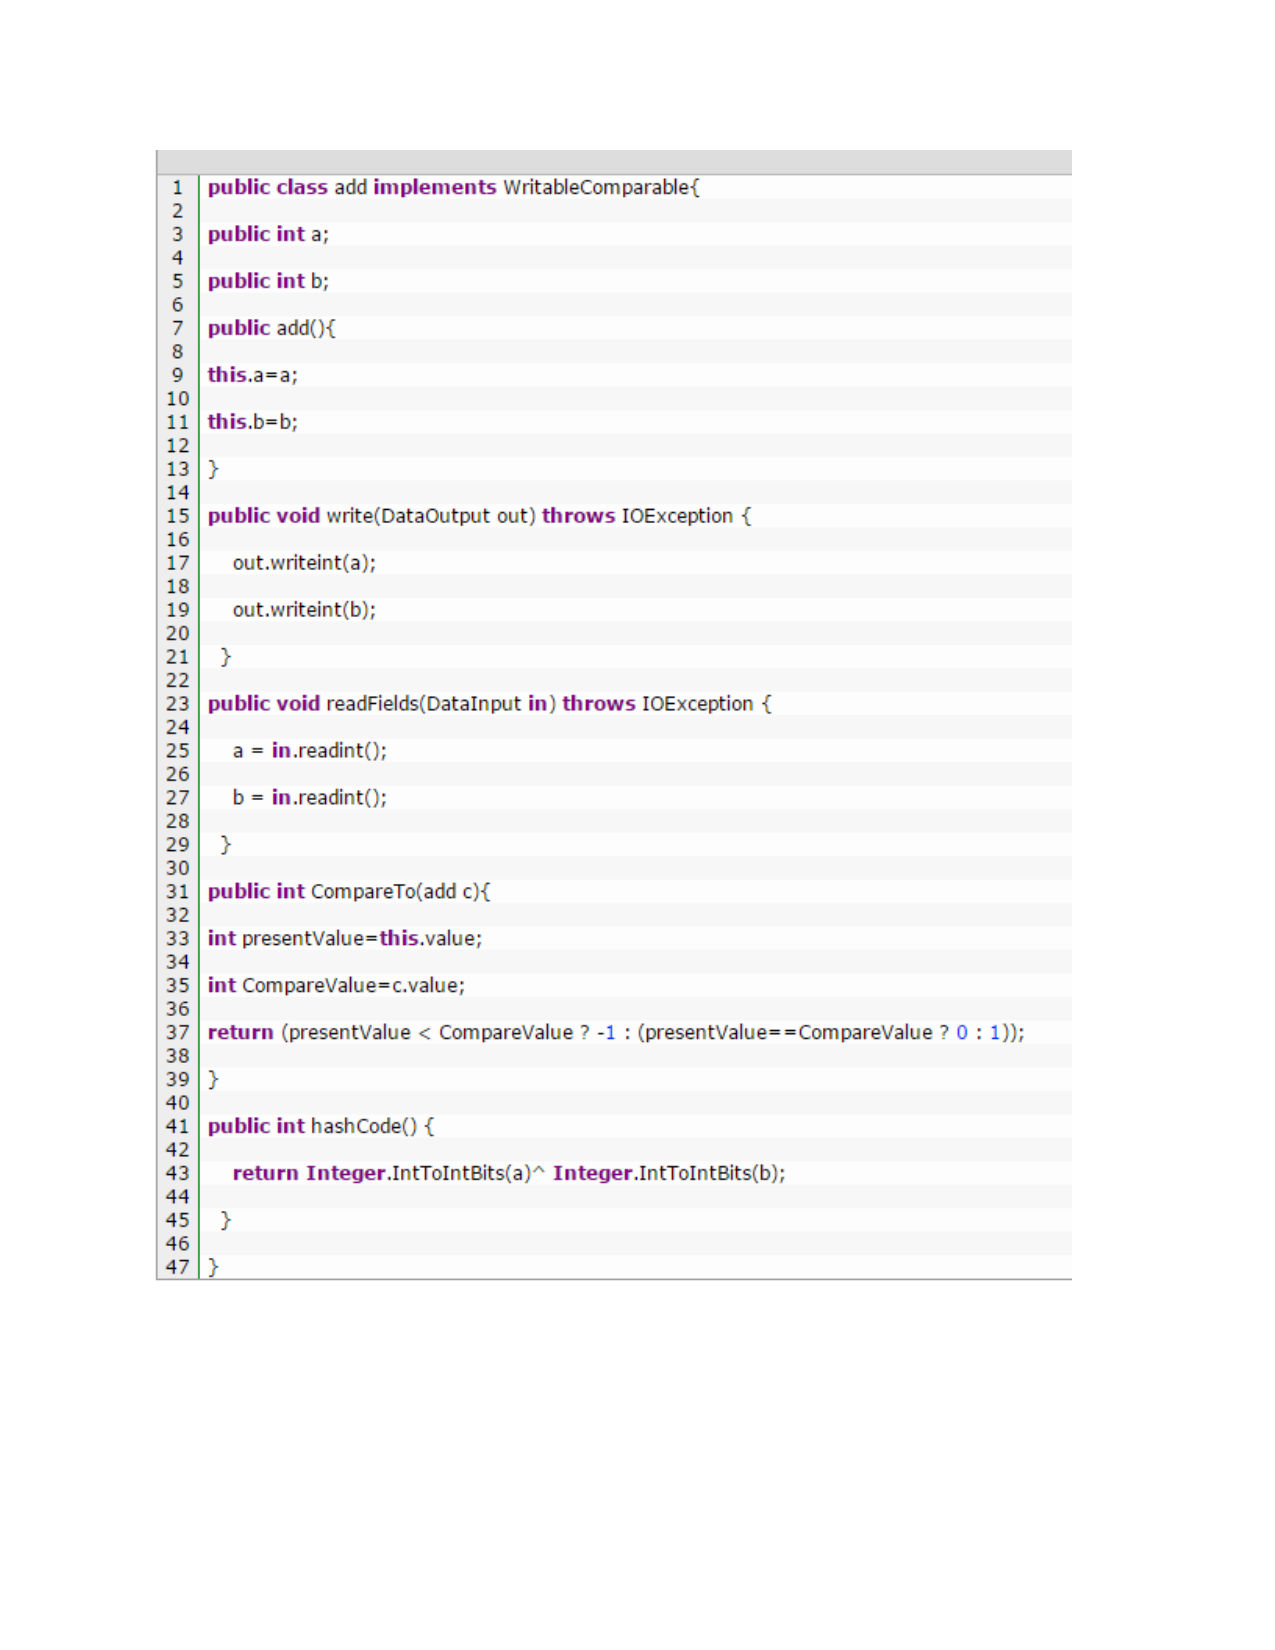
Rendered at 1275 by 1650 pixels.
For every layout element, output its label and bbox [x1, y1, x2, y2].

picture [150, 150, 1072, 1282]
